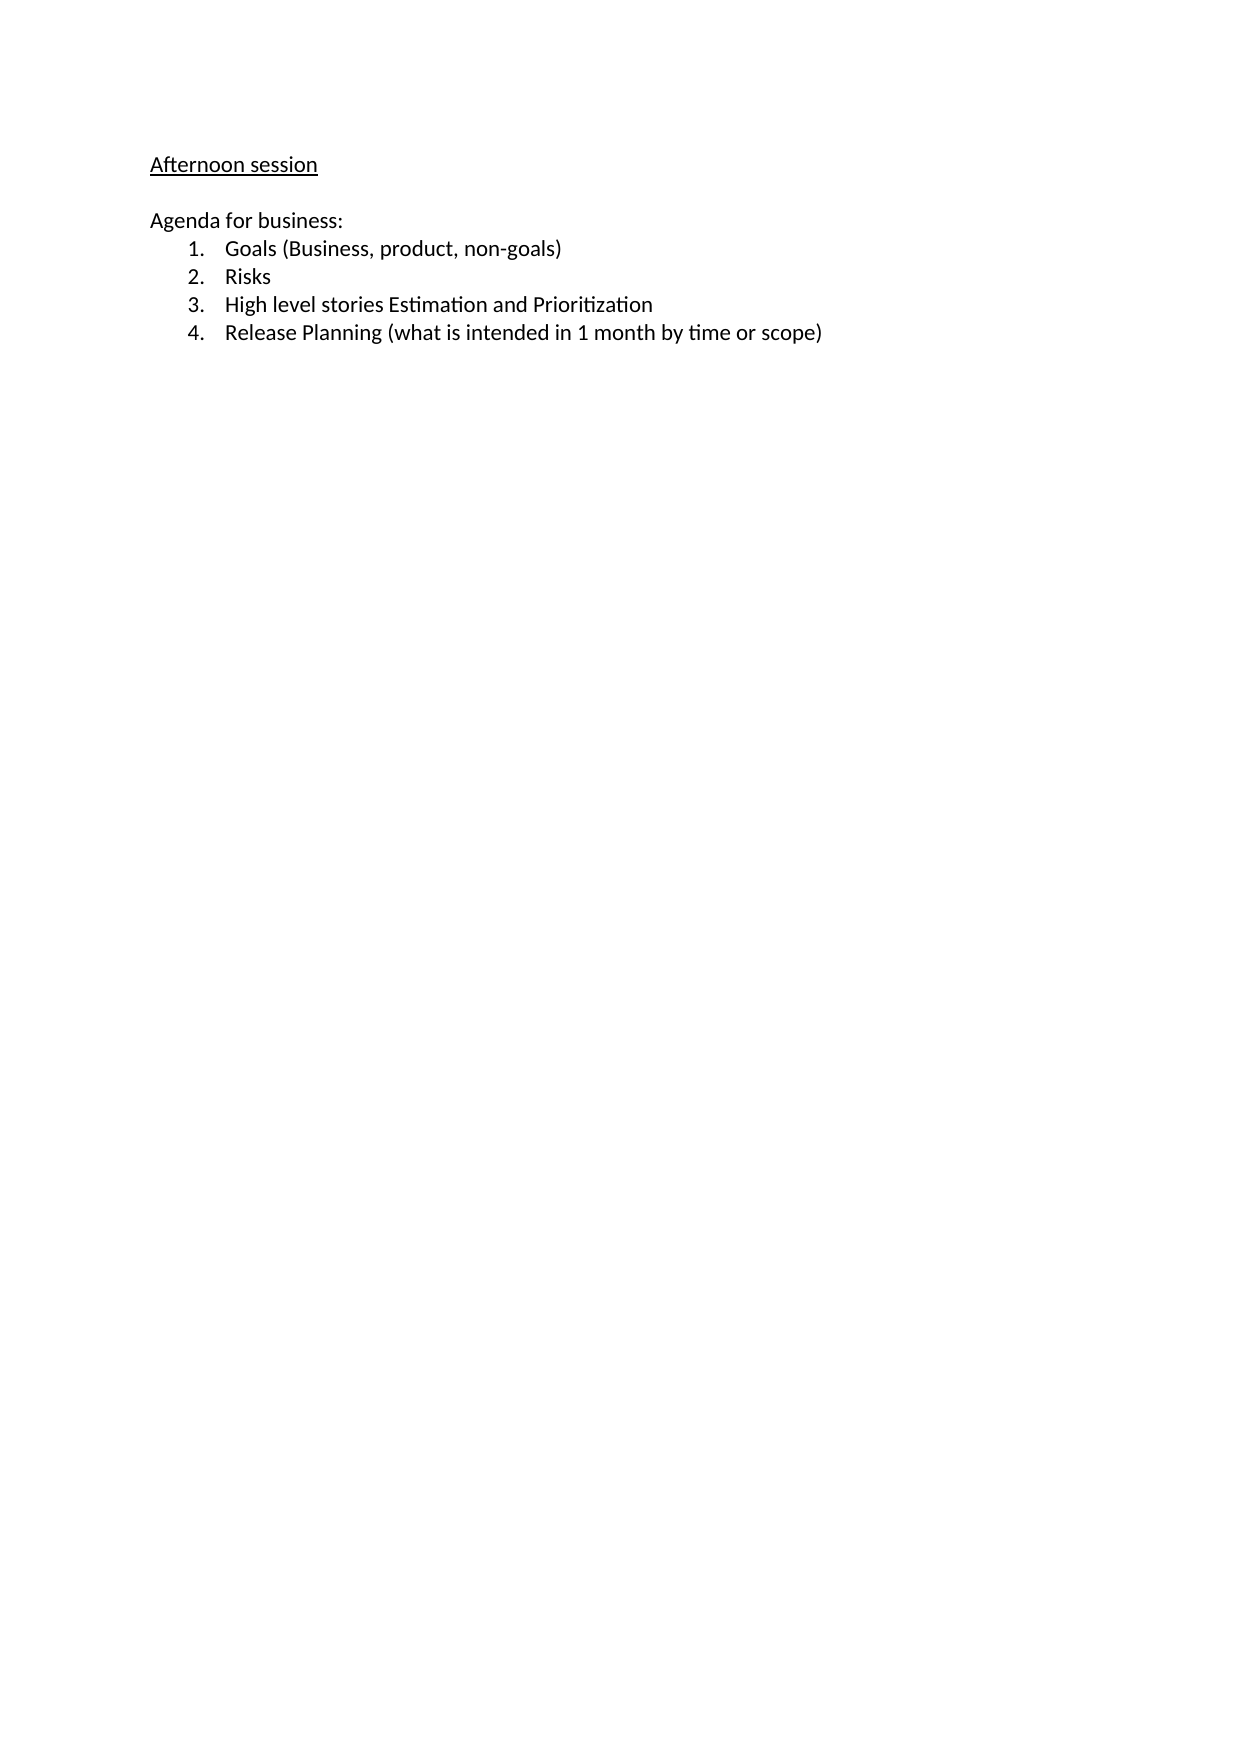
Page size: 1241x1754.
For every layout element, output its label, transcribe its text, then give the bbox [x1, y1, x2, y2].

list Risks [187, 262, 1090, 290]
list Goals (Business, product, non-goals) [187, 234, 1090, 262]
list Release Planning (what is intended in 1 month by time or scope) [187, 318, 1090, 346]
text Agenda for business: [150, 206, 1090, 234]
list High level stories Estimation and Prioritization [187, 290, 1090, 318]
text Afternoon session [150, 150, 1090, 178]
